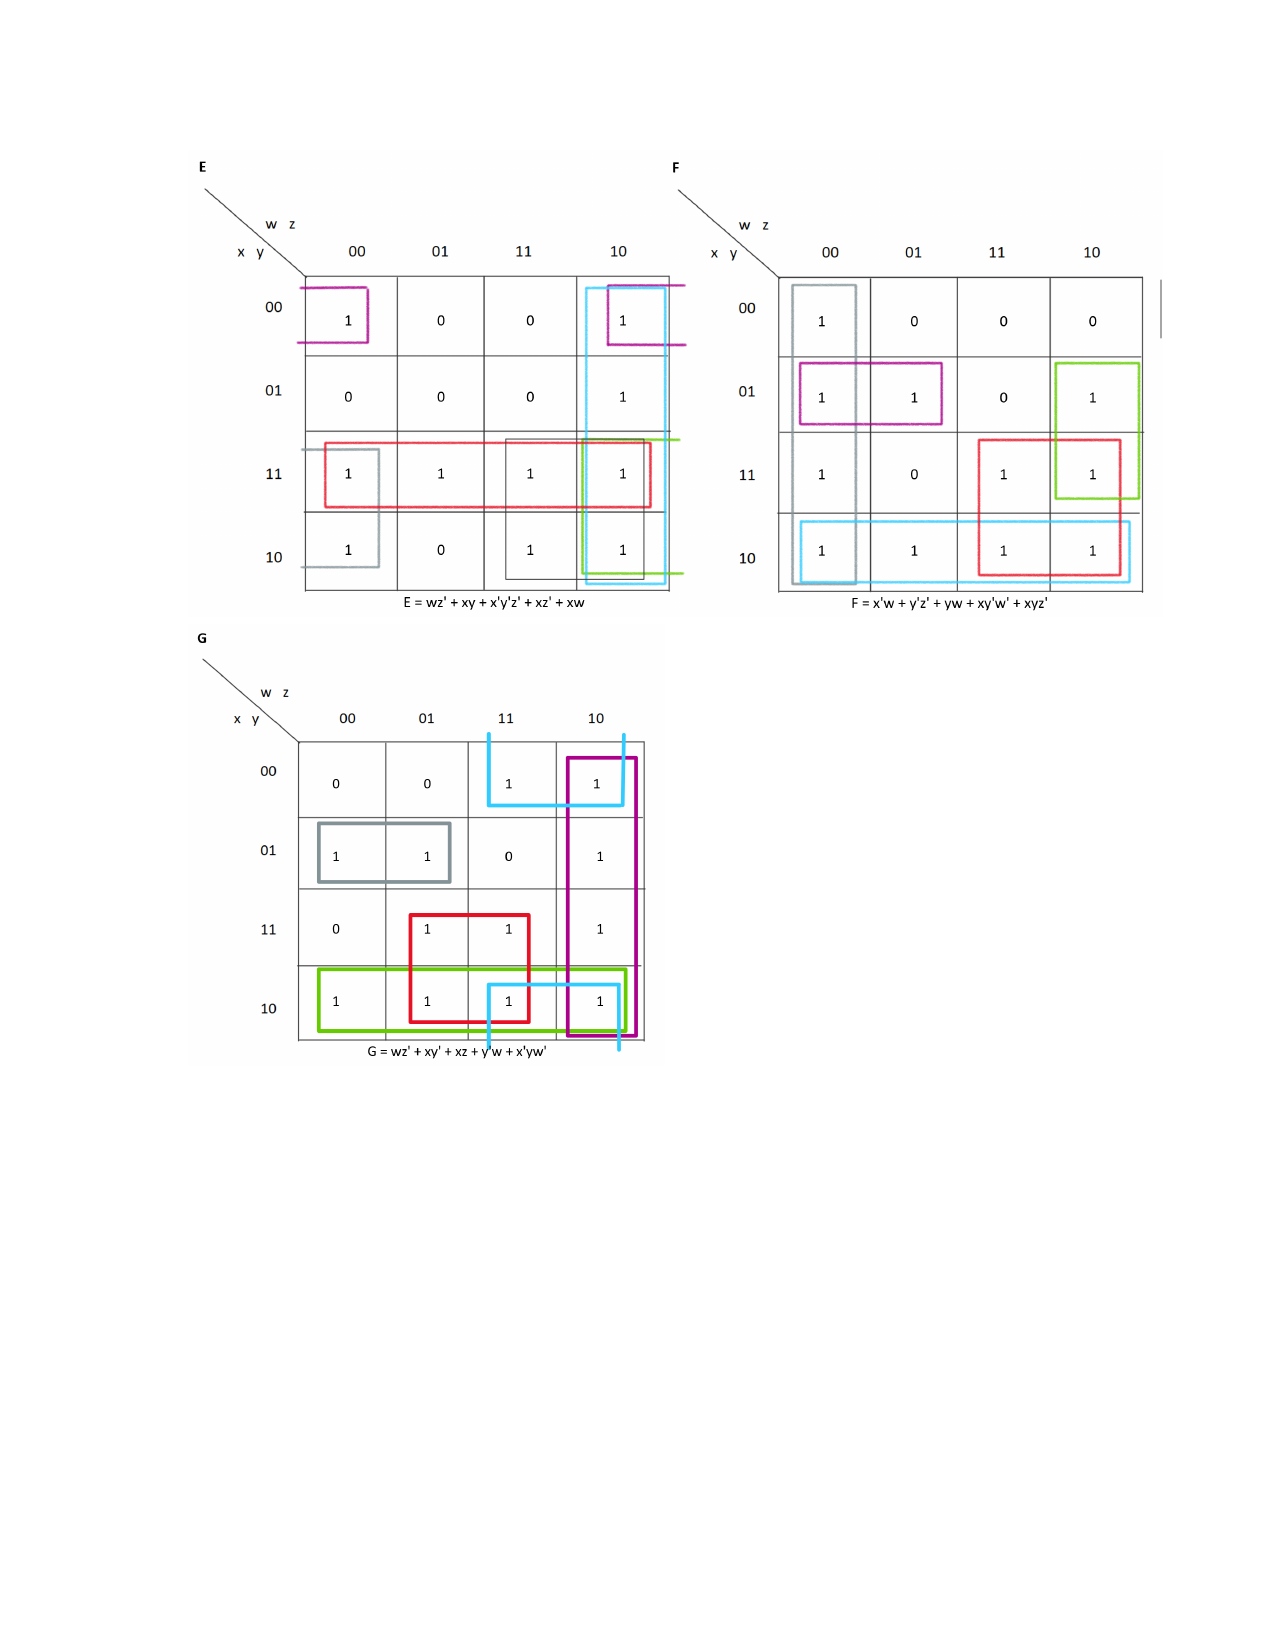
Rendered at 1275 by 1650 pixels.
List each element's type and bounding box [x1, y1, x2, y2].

picture [187, 150, 1163, 617]
picture [187, 624, 666, 1066]
